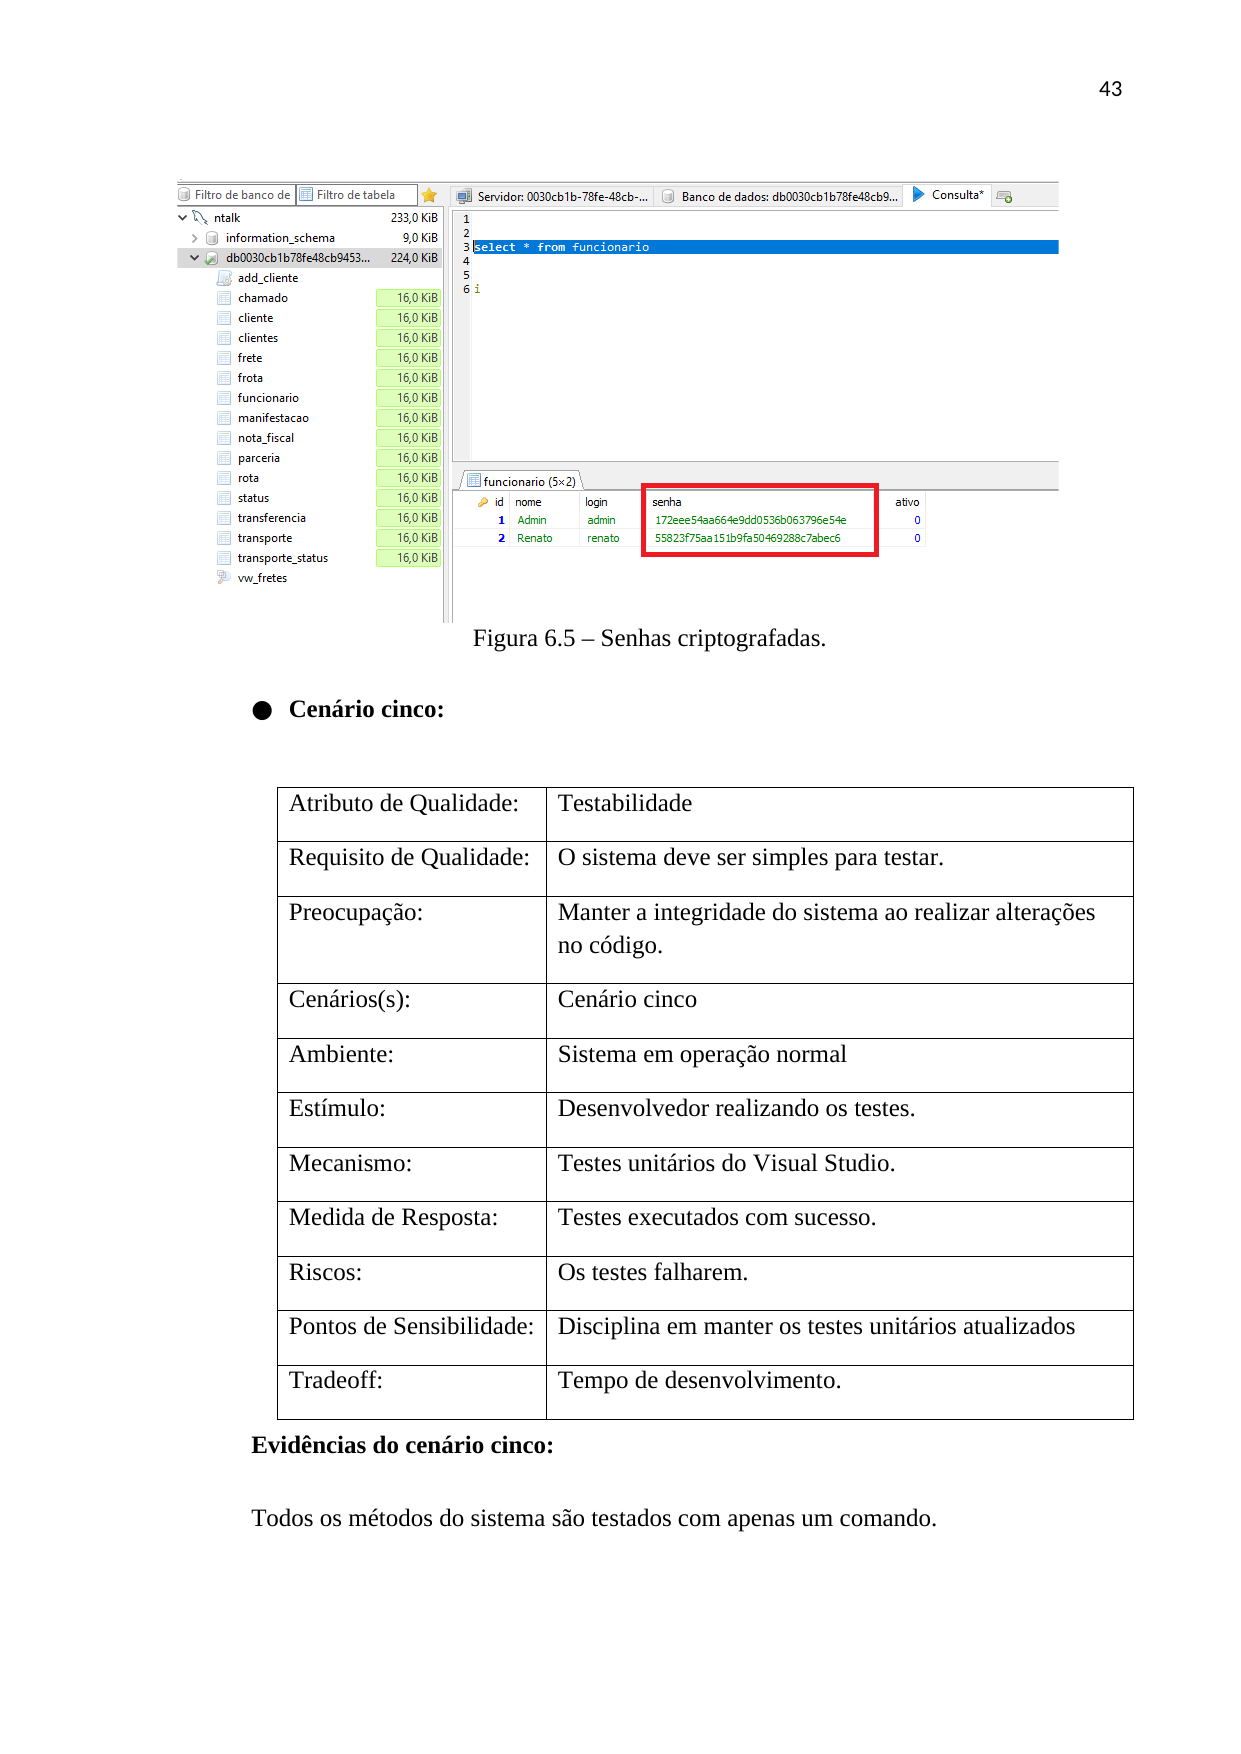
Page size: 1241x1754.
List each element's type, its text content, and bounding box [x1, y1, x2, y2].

table_cell Sistema em operação normal [547, 1039, 1133, 1092]
table_cell Requisito de Qualidade: [278, 842, 546, 896]
table_header Atributo de Qualidade: [278, 788, 546, 841]
table_cell Medida de Resposta: [278, 1202, 546, 1256]
table_header Testabilidade [547, 788, 1133, 841]
table_cell Manter a integridade do sistema ao realizar alterações no código. [547, 897, 1133, 983]
table_cell Cenários(s): [278, 984, 546, 1038]
list Cenário cinco: [251, 681, 1122, 732]
table_cell Disciplina em manter os testes unitários atualizados [547, 1311, 1133, 1364]
text Figura 6.5 – Senhas criptografadas. [177, 623, 1122, 652]
table_cell O sistema deve ser simples para testar. [547, 842, 1133, 896]
table_cell Tempo de desenvolvimento. [547, 1366, 1133, 1419]
picture [177, 179, 1059, 623]
table_cell Estímulo: [278, 1093, 546, 1147]
table_cell Preocupação: [278, 897, 546, 983]
table_cell Testes unitários do Visual Studio. [547, 1148, 1133, 1201]
text Evidências do cenário cinco: [177, 1431, 1122, 1459]
table_cell Tradeoff: [278, 1366, 546, 1419]
table_cell Ambiente: [278, 1039, 546, 1092]
table_cell Testes executados com sucesso. [547, 1202, 1133, 1256]
table_cell Os testes falharem. [547, 1257, 1133, 1310]
table_cell Pontos de Sensibilidade: [278, 1311, 546, 1364]
text Todos os métodos do sistema são testados com apenas um comando. [177, 1503, 1122, 1532]
table_cell Cenário cinco [547, 984, 1133, 1038]
table_cell Mecanismo: [278, 1148, 546, 1201]
table_cell Riscos: [278, 1257, 546, 1310]
table_cell Desenvolvedor realizando os testes. [547, 1093, 1133, 1147]
